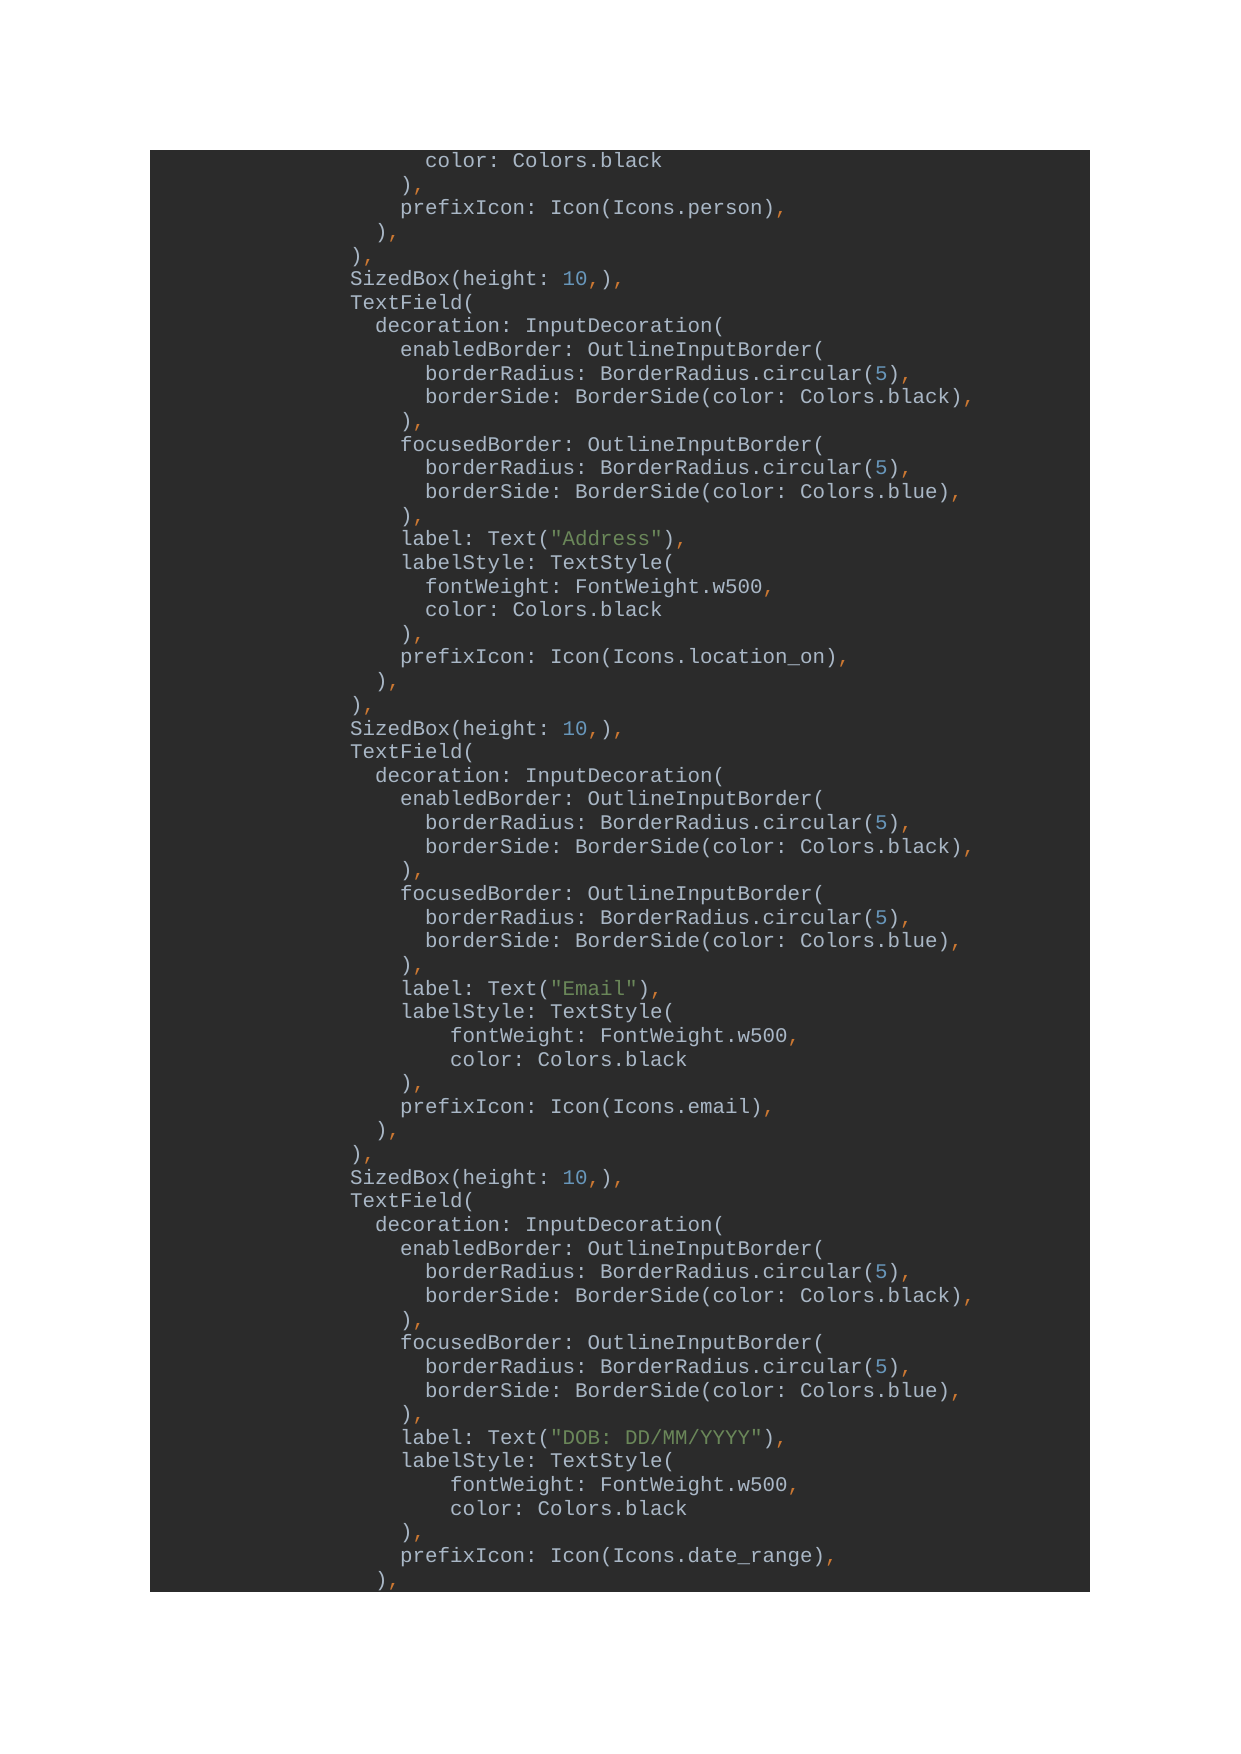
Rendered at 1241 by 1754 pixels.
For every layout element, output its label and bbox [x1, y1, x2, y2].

text [150, 150, 1090, 1592]
